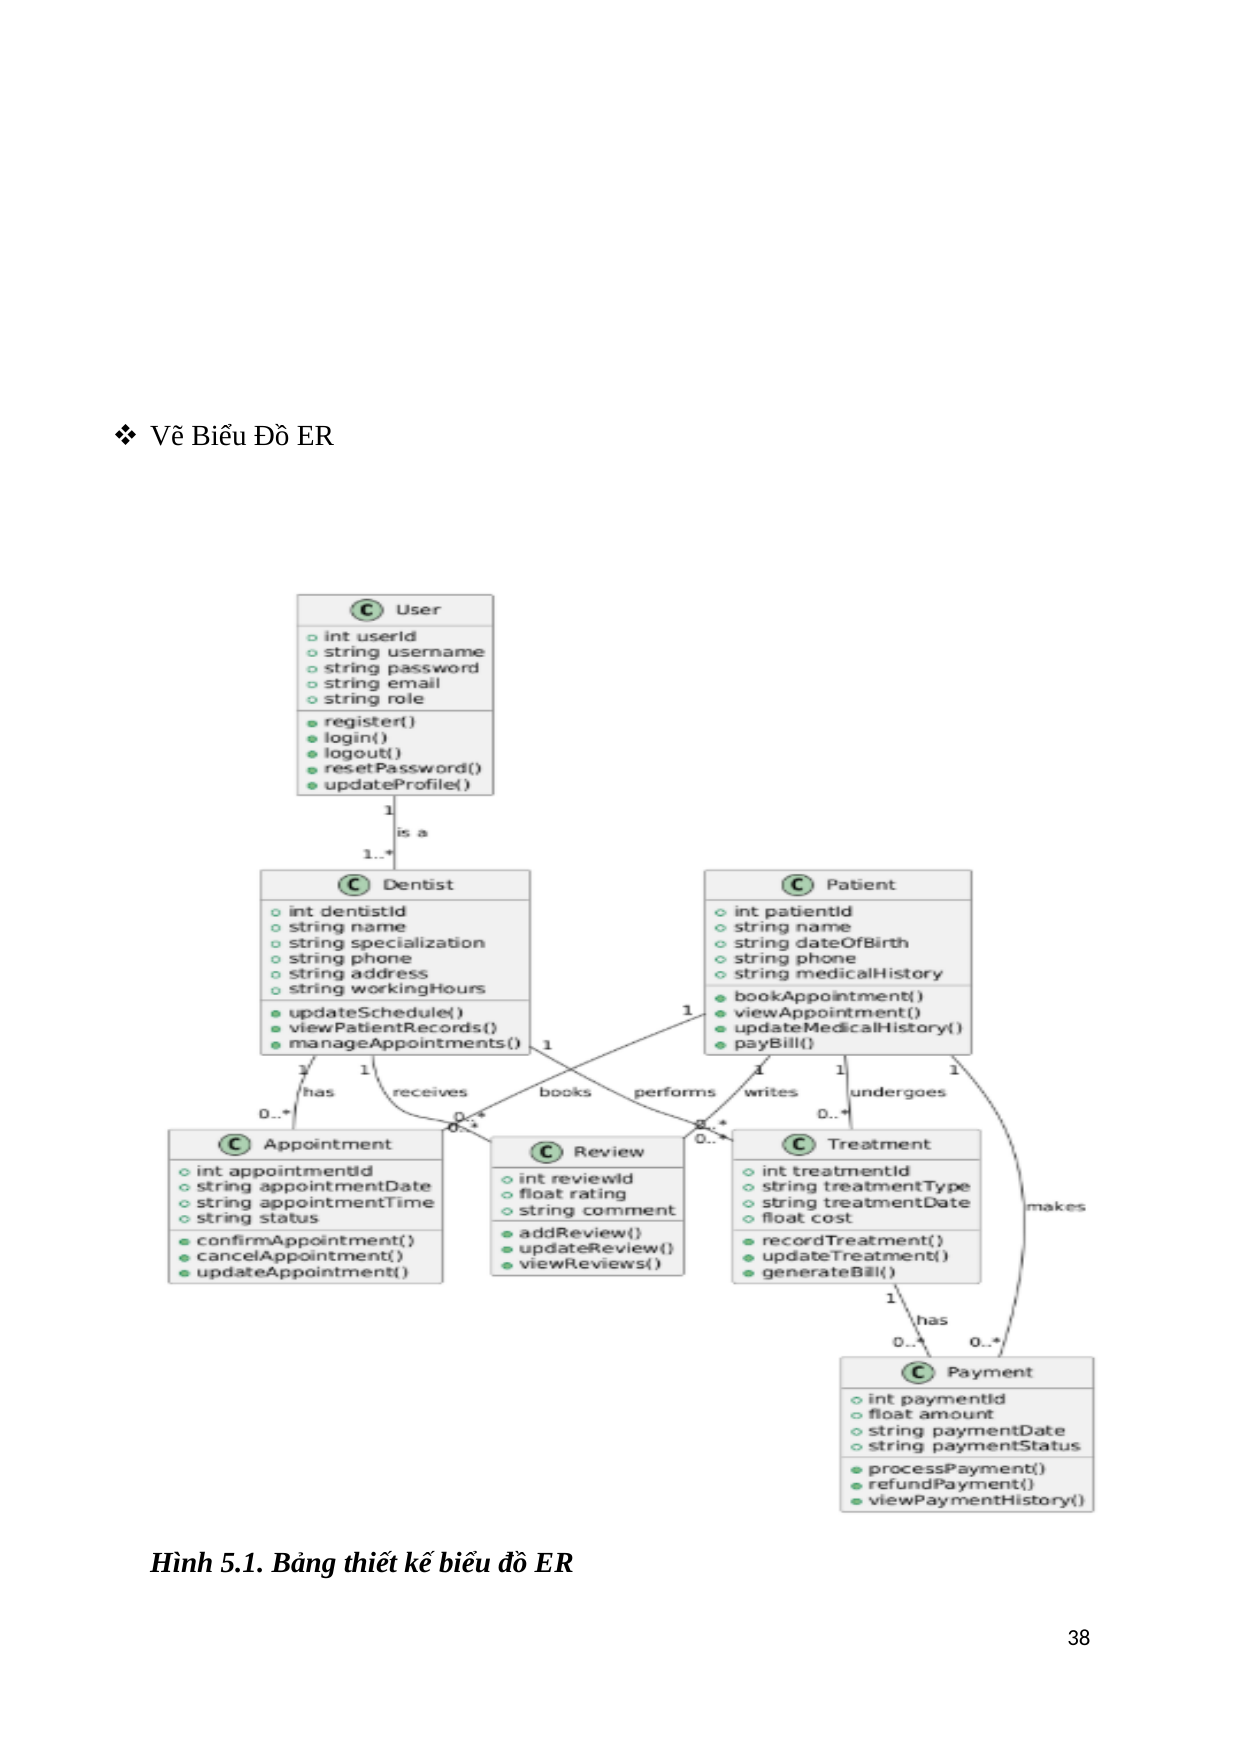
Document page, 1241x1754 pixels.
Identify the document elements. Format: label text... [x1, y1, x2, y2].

list Vẽ Biểu Đồ ER [112, 418, 1090, 452]
picture [150, 585, 1108, 1527]
text Hình 5.1. Bảng thiết kế biểu đồ ER [150, 1545, 1090, 1578]
